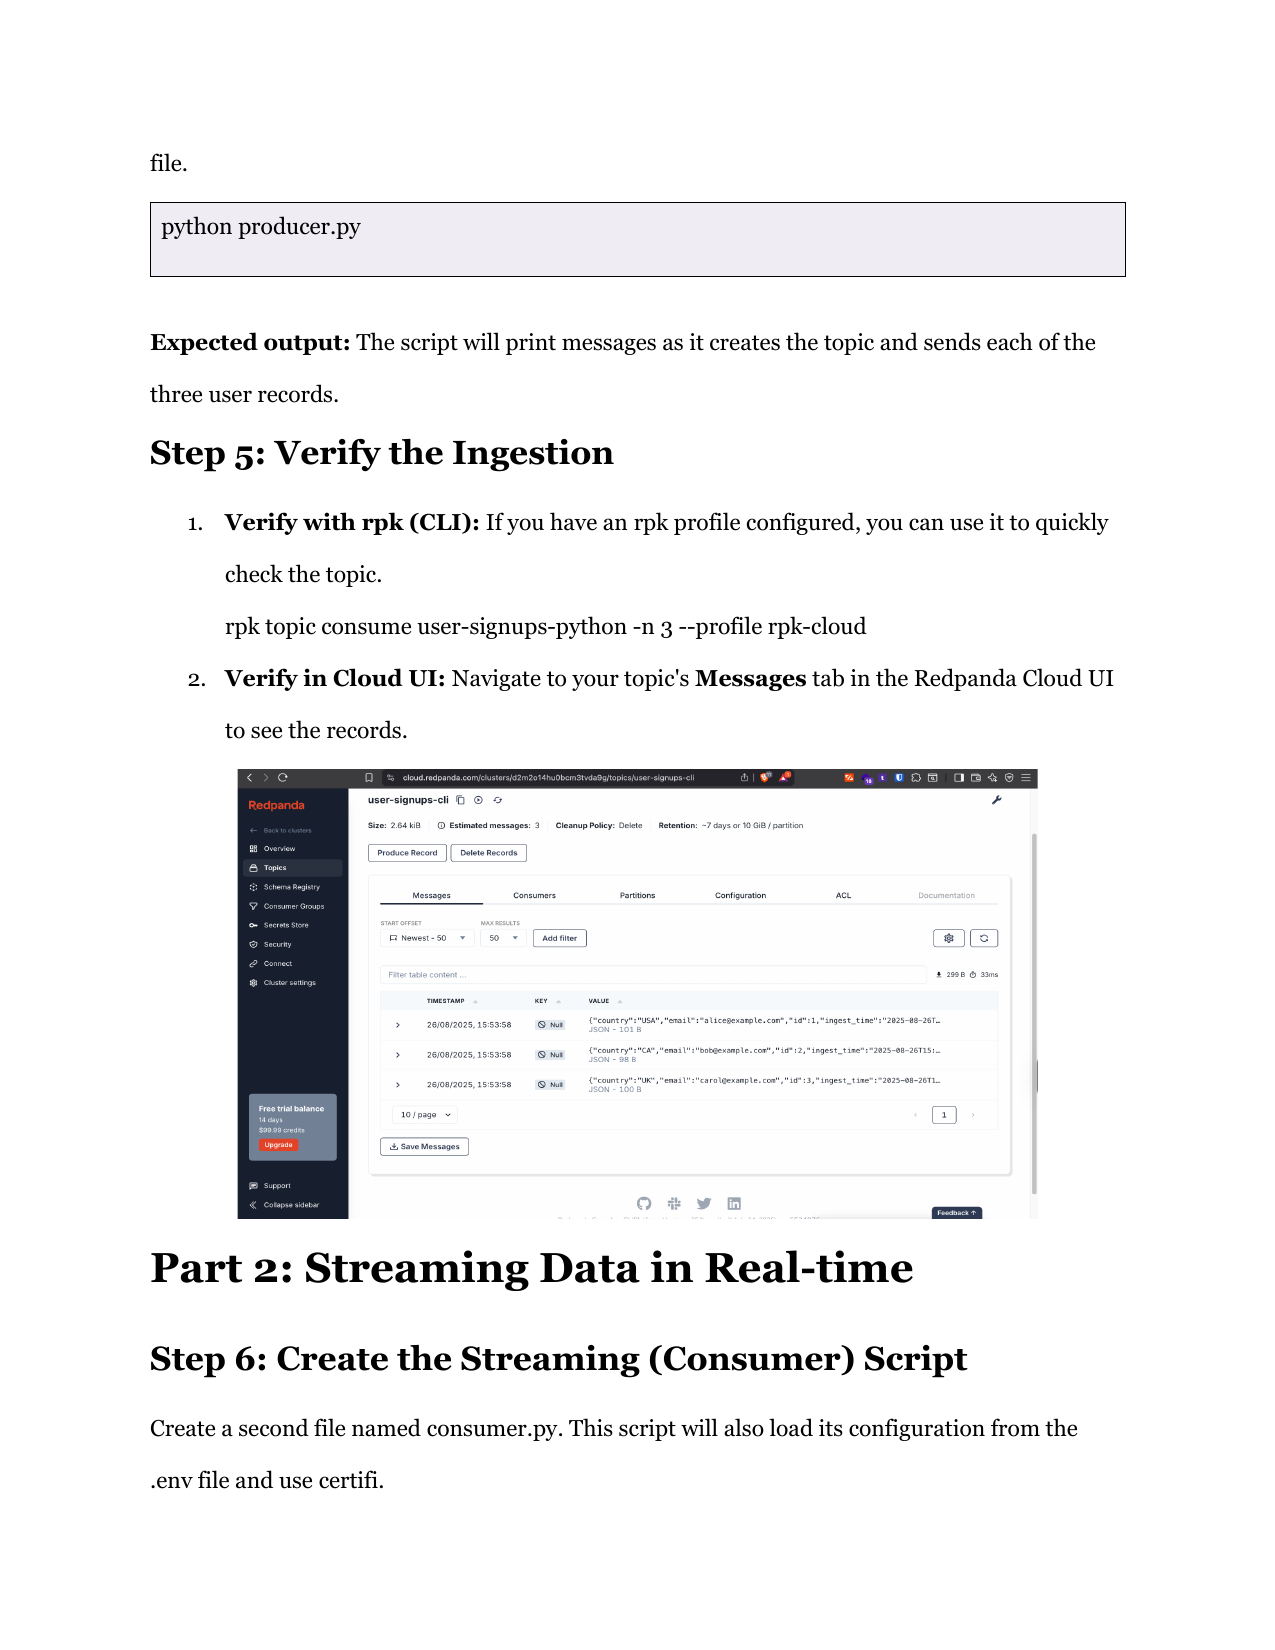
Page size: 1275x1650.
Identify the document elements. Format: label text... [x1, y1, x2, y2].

subtitle Step 6: Create the Streaming (Consumer) Script [150, 1339, 1125, 1377]
table_header python producer.py [151, 203, 1125, 276]
list Verify in Cloud UI: Navigate to your topic's Messages tab in the Redpanda Cloud UI to see the records. [187, 666, 1125, 744]
list Verify with rpk (CLI): If you have an rpk profile configured, you can use it to quickly check the topic. rpk topic consume user-signups-python -n 3 --profile rpk-cloud [187, 509, 1125, 639]
subtitle Step 5: Verify the Ingestion [150, 433, 1125, 471]
text Create a second file named consumer.py. This script will also load its configuration from the .env file and use certifi. [150, 1415, 1125, 1493]
subtitle Part 2: Streaming Data in Real-time [150, 1244, 1125, 1292]
text Expected output: The script will print messages as it creates the topic and sends each of the three user records. [150, 329, 1125, 407]
picture [237, 769, 1038, 1219]
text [150, 150, 1125, 176]
